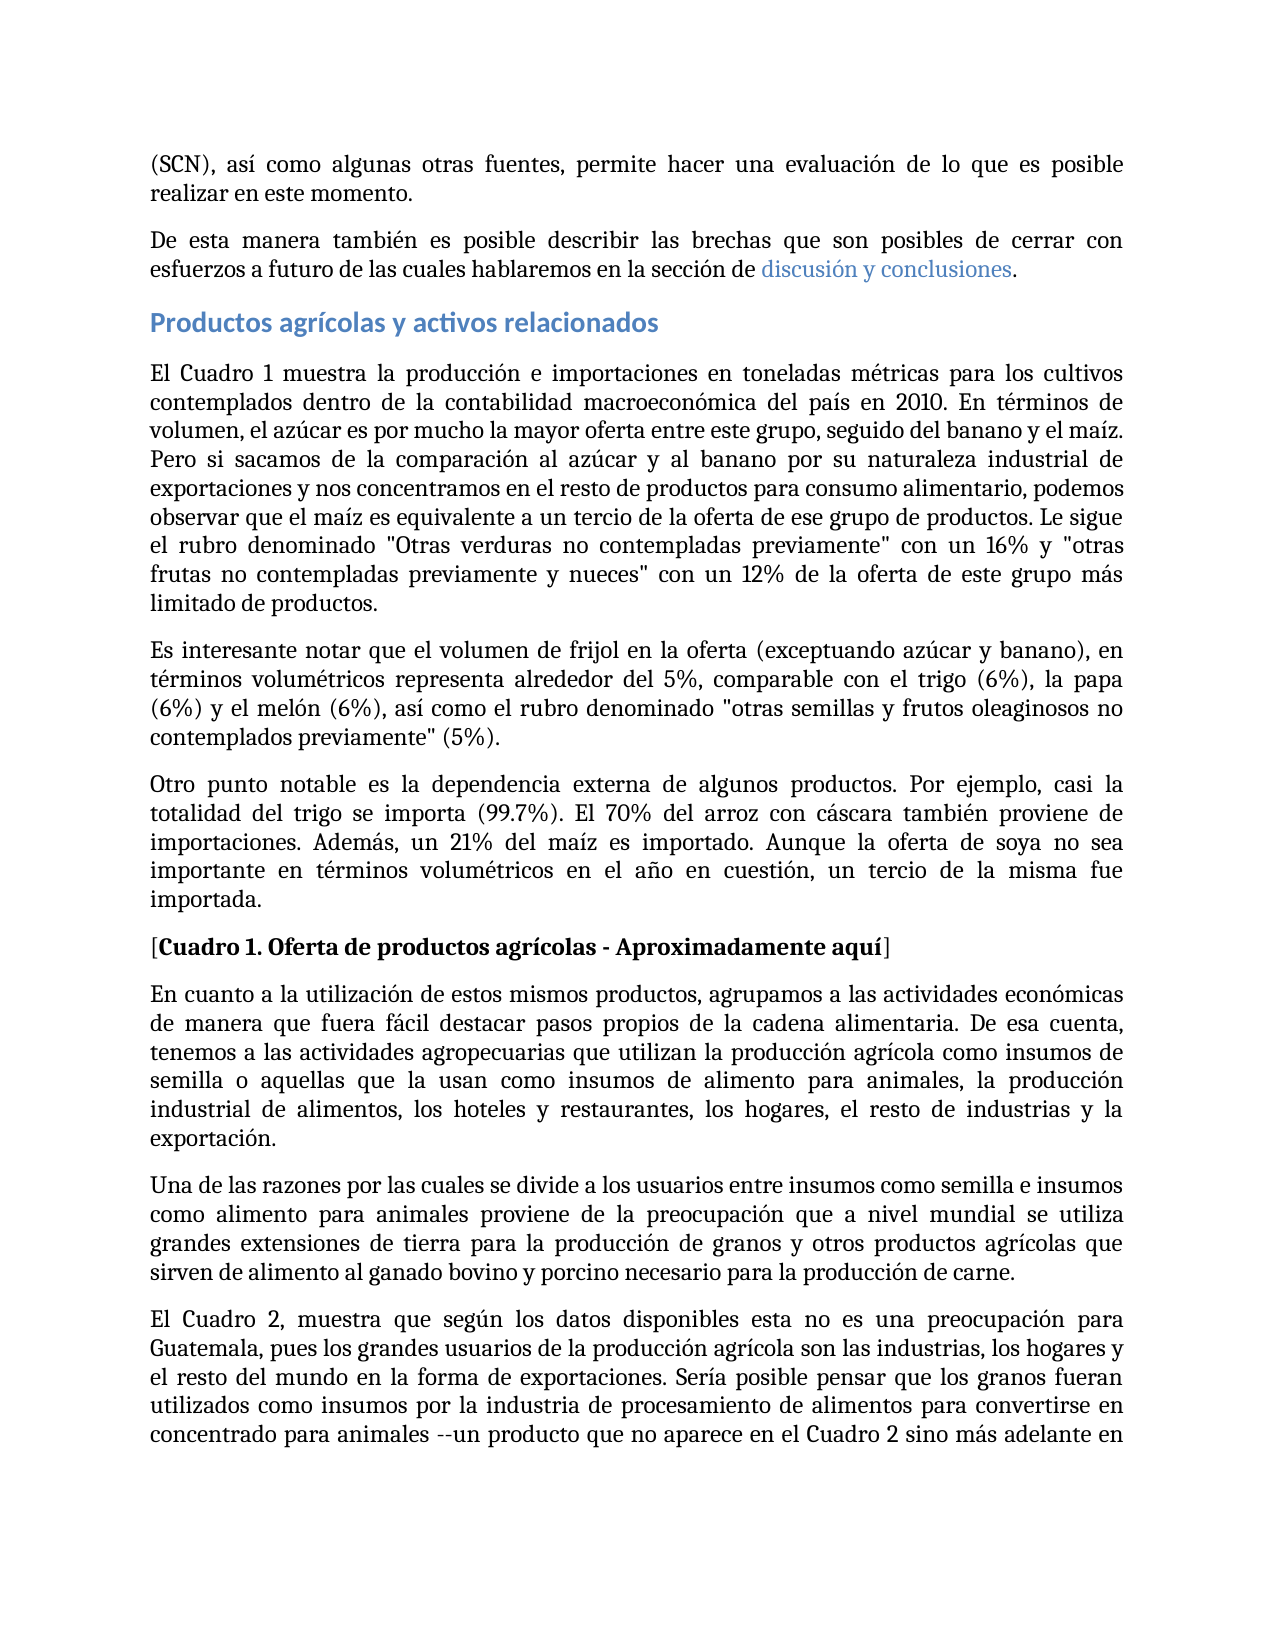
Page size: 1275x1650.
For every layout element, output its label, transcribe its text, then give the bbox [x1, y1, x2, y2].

text En cuanto a la utilización de estos mismos productos, agrupamos a las actividades económicas de manera que fuera fácil destacar pasos propios de la cadena alimentaria. De esa cuenta, tenemos a las actividades agropecuarias que utilizan la producción agrícola como insumos de semilla o aquellas que la usan como insumos de alimento para animales, la producción industrial de alimentos, los hoteles y restaurantes, los hogares, el resto de industrias y la exportación. [150, 980, 1125, 1153]
text Otro punto notable es la dependencia externa de algunos productos. Por ejemplo, casi la totalidad del trigo se importa (99.7%). El 70% del arroz con cáscara también proviene de importaciones. Además, un 21% del maíz es importado. Aunque la oferta de soya no sea importante en términos volumétricos en el año en cuestión, un tercio de la misma fue importada. [150, 770, 1125, 914]
text Una de las razones por las cuales se divide a los usuarios entre insumos como semilla e insumos como alimento para animales proviene de la preocupación que a nivel mundial se utiliza grandes extensiones de tierra para la producción de granos y otros productos agrícolas que sirven de alimento al ganado bovino y porcino necesario para la producción de carne. [150, 1171, 1125, 1286]
text Es interesante notar que el volumen de frijol en la oferta (exceptuando azúcar y banano), en términos volumétricos representa alrededor del 5%, comparable con el trigo (6%), la papa (6%) y el melón (6%), así como el rubro denominado "otras semillas y frutos oleaginosos no contemplados previamente" (5%). [150, 636, 1125, 751]
text De esta manera también es posible describir las brechas que son posibles de cerrar con esfuerzos a futuro de las cuales hablaremos en la sección de discusión y conclusiones. [150, 226, 1125, 284]
text [Cuadro 1. Oferta de productos agrícolas - Aproximadamente aquí] [150, 933, 1125, 961]
subtitle Productos agrícolas y activos relacionados [150, 304, 1125, 340]
